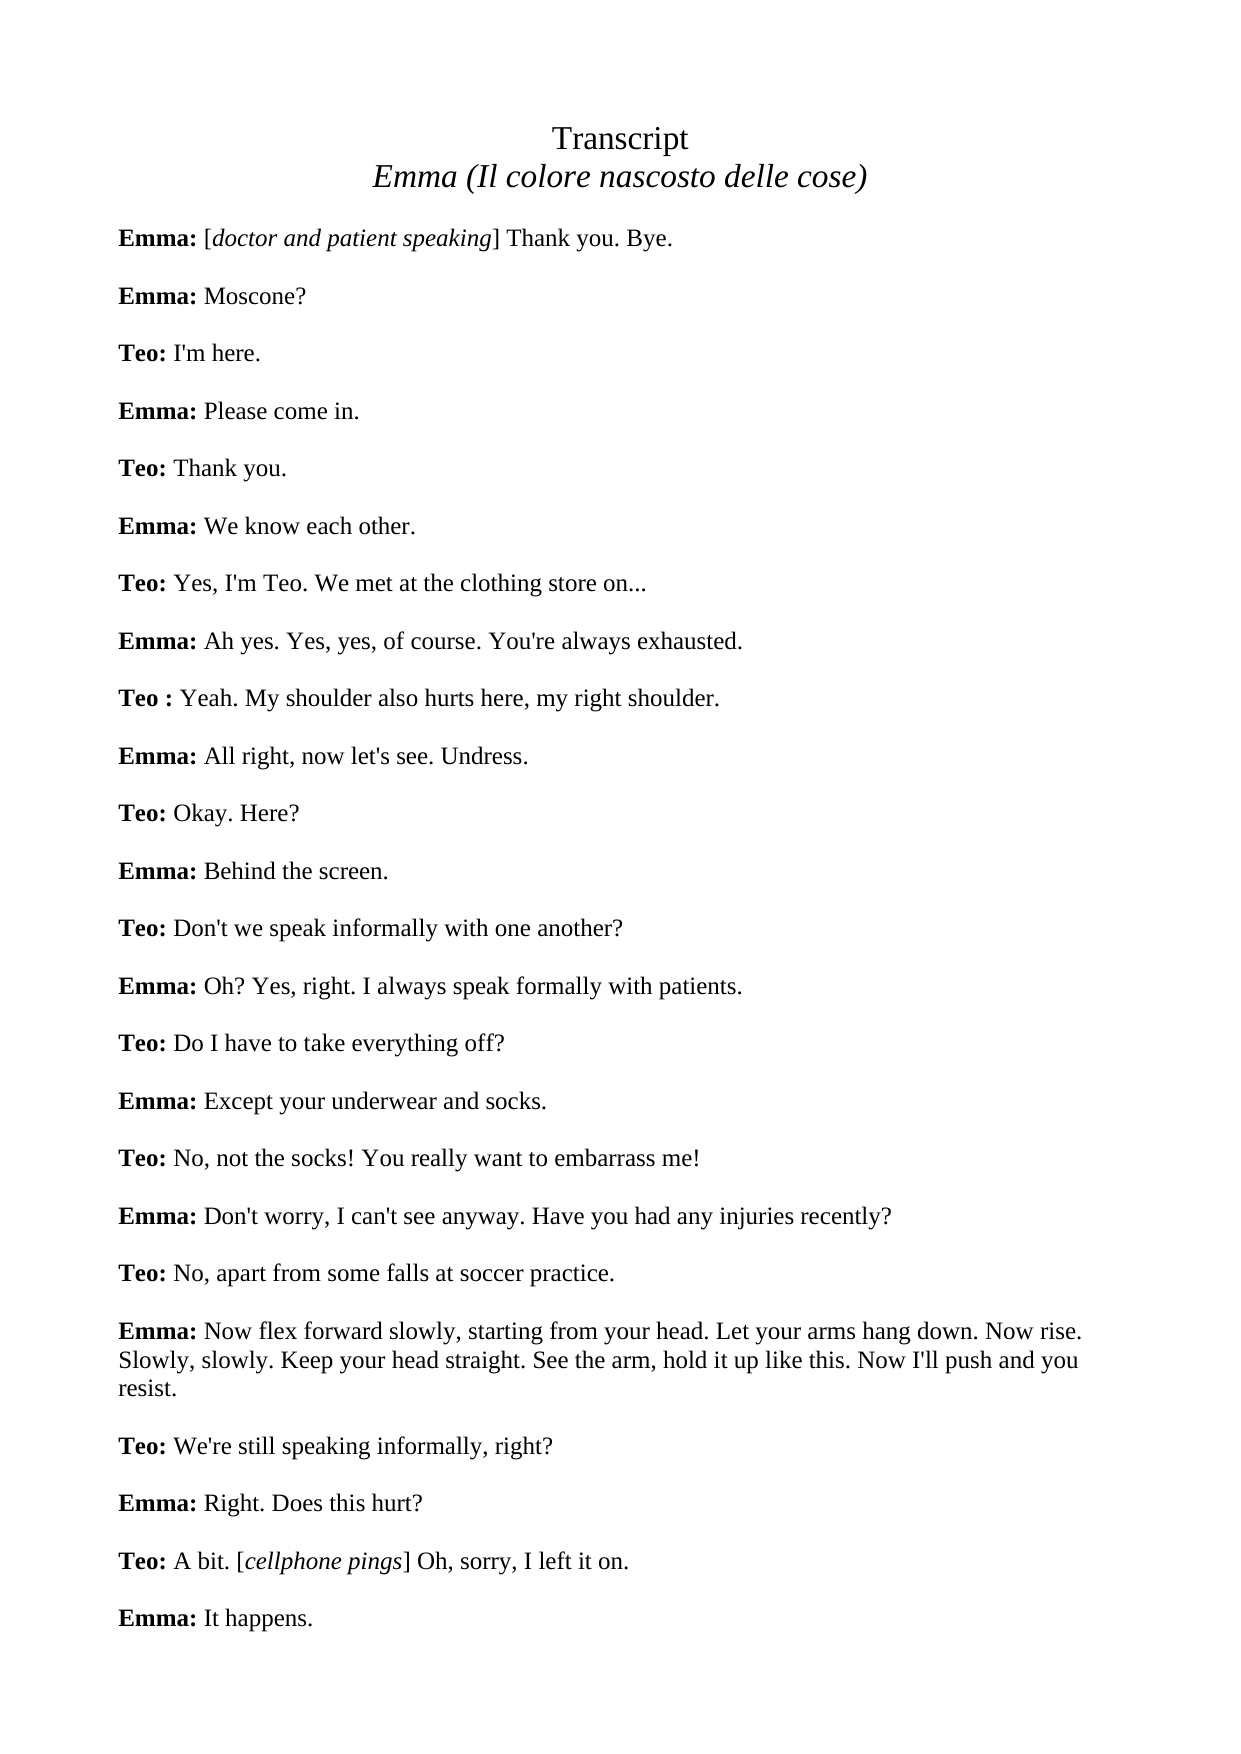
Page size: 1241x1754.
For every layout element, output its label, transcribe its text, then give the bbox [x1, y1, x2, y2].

text Transcript [118, 118, 1122, 156]
text Teo: A bit. [cellphone pings] Oh, sorry, I left it on. [118, 1546, 1122, 1575]
text Emma: Except your underwear and socks. [118, 1086, 1122, 1115]
text Teo: Do I have to take everything off? [118, 1028, 1122, 1057]
text Emma: Now flex forward slowly, starting from your head. Let your arms hang down. Now rise. Slowly, slowly. Keep your head straight. See the arm, hold it up like this. Now I'll push and you resist. [118, 1316, 1122, 1402]
text Emma: Oh? Yes, right. I always speak formally with patients. [118, 971, 1122, 1000]
text Teo: No, not the socks! You really want to embarrass me! [118, 1143, 1122, 1172]
text Teo: No, apart from some falls at soccer practice. [118, 1258, 1122, 1287]
text Emma (Il colore nascosto delle cose) [118, 156, 1122, 195]
text Emma: We know each other. [118, 511, 1122, 540]
text Emma: It happens. [118, 1603, 1122, 1632]
text Teo: Yes, I'm Teo. We met at the clothing store on... [118, 568, 1122, 597]
text Teo: Don't we speak informally with one another? [118, 913, 1122, 942]
text Emma: Moscone? [118, 281, 1122, 310]
text Teo: Thank you. [118, 453, 1122, 482]
text Teo: Okay. Here? [118, 798, 1122, 827]
text Teo: We're still speaking informally, right? [118, 1431, 1122, 1460]
text Emma: Please come in. [118, 396, 1122, 425]
text Emma: Ah yes. Yes, yes, of course. You're always exhausted. [118, 626, 1122, 655]
text Emma: Behind the screen. [118, 856, 1122, 885]
text Teo: I'm here. [118, 338, 1122, 367]
text Emma: All right, now let's see. Undress. [118, 741, 1122, 770]
text Emma: Right. Does this hurt? [118, 1488, 1122, 1517]
text Teo : Yeah. My shoulder also hurts here, my right shoulder. [118, 683, 1122, 712]
text Emma: [doctor and patient speaking] Thank you. Bye. [118, 223, 1122, 252]
text Emma: Don't worry, I can't see anyway. Have you had any injuries recently? [118, 1201, 1122, 1230]
